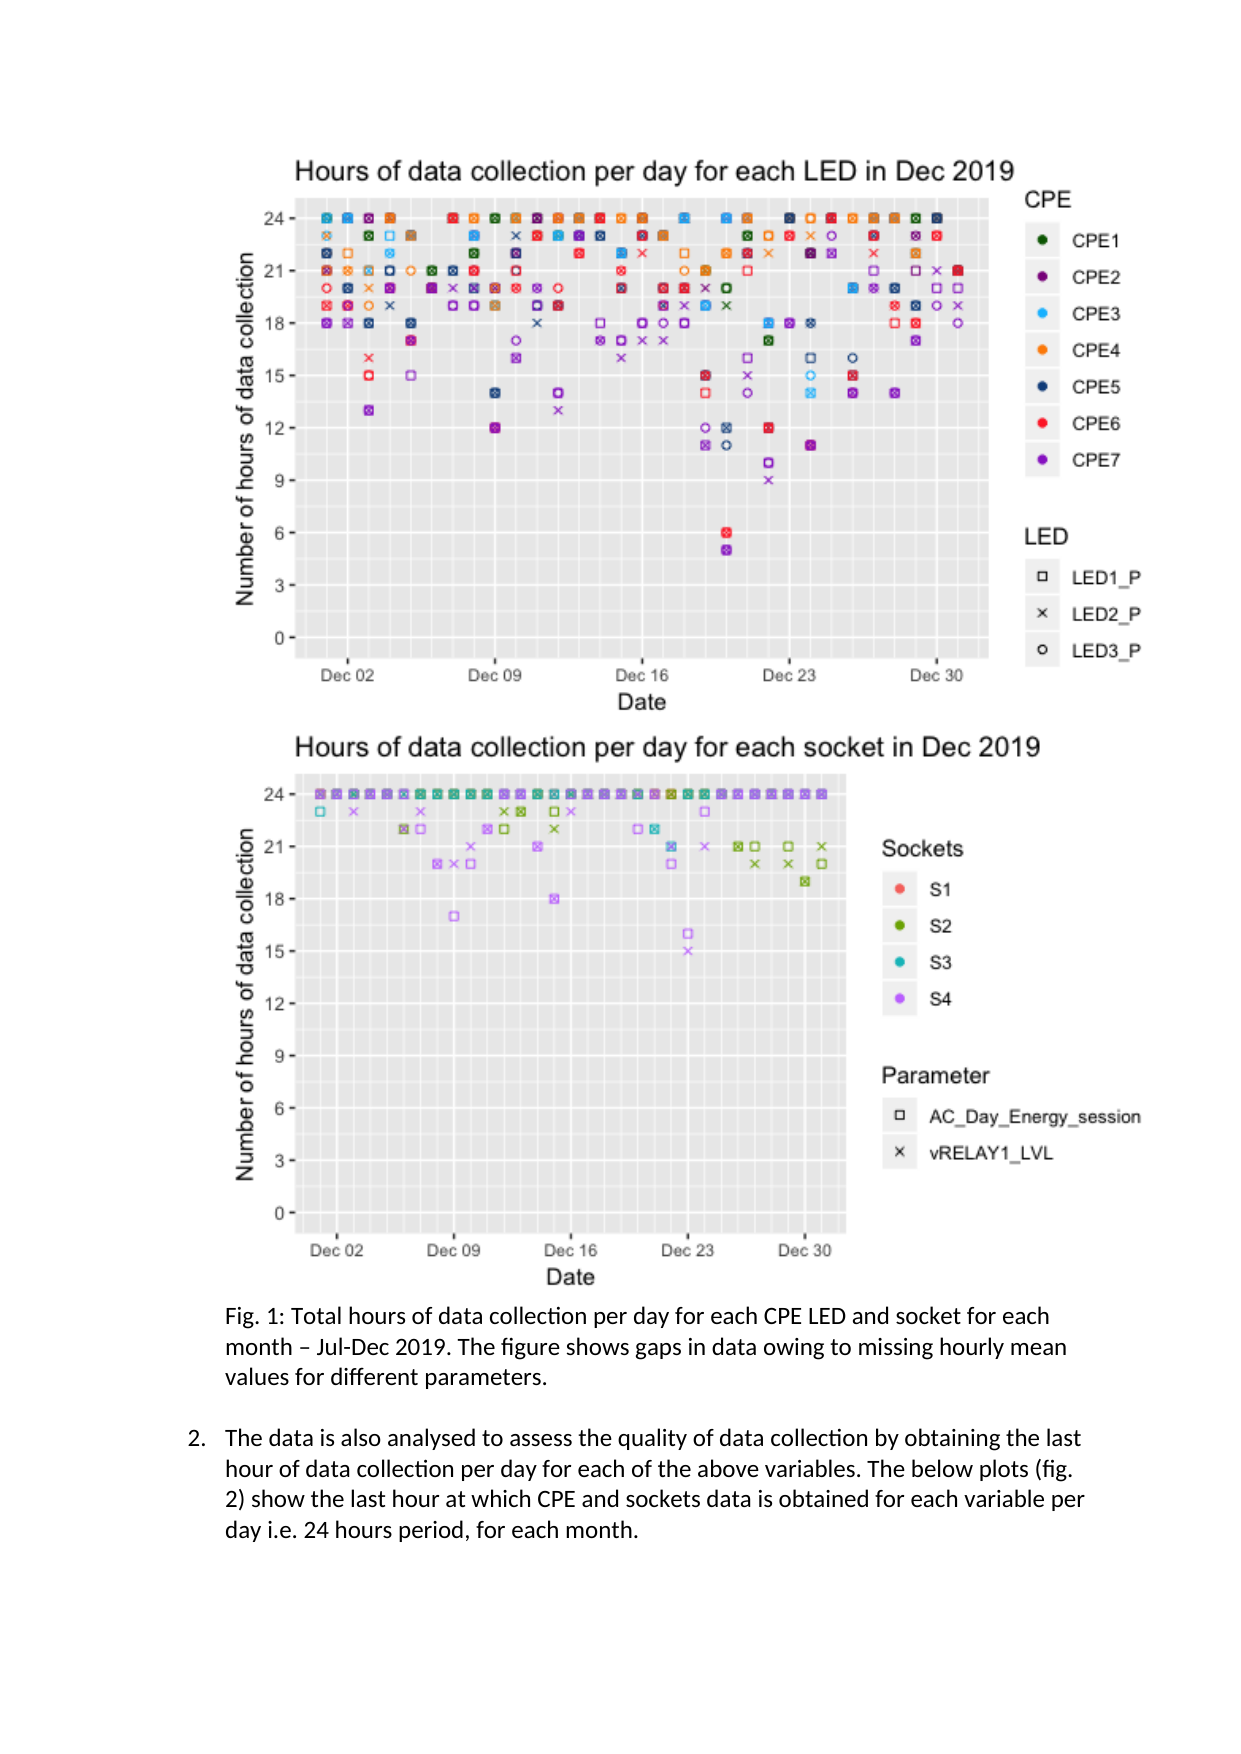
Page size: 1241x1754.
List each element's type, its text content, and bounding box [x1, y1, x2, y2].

picture [225, 150, 1165, 1301]
list Fig. 1: Total hours of data collection per day for each CPE LED and socket for each month – Jul-Dec 2019. The figure shows gaps in data owing to missing hourly mean values for different parameters. [225, 1301, 1090, 1392]
list The data is also analysed to assess the quality of data collection by obtaining the last hour of data collection per day for each of the above variables. The below plots (fig. 2) show the last hour at which CPE and sockets data is obtained for each variable per day i.e. 24 hours period, for each month. [187, 1422, 1090, 1544]
